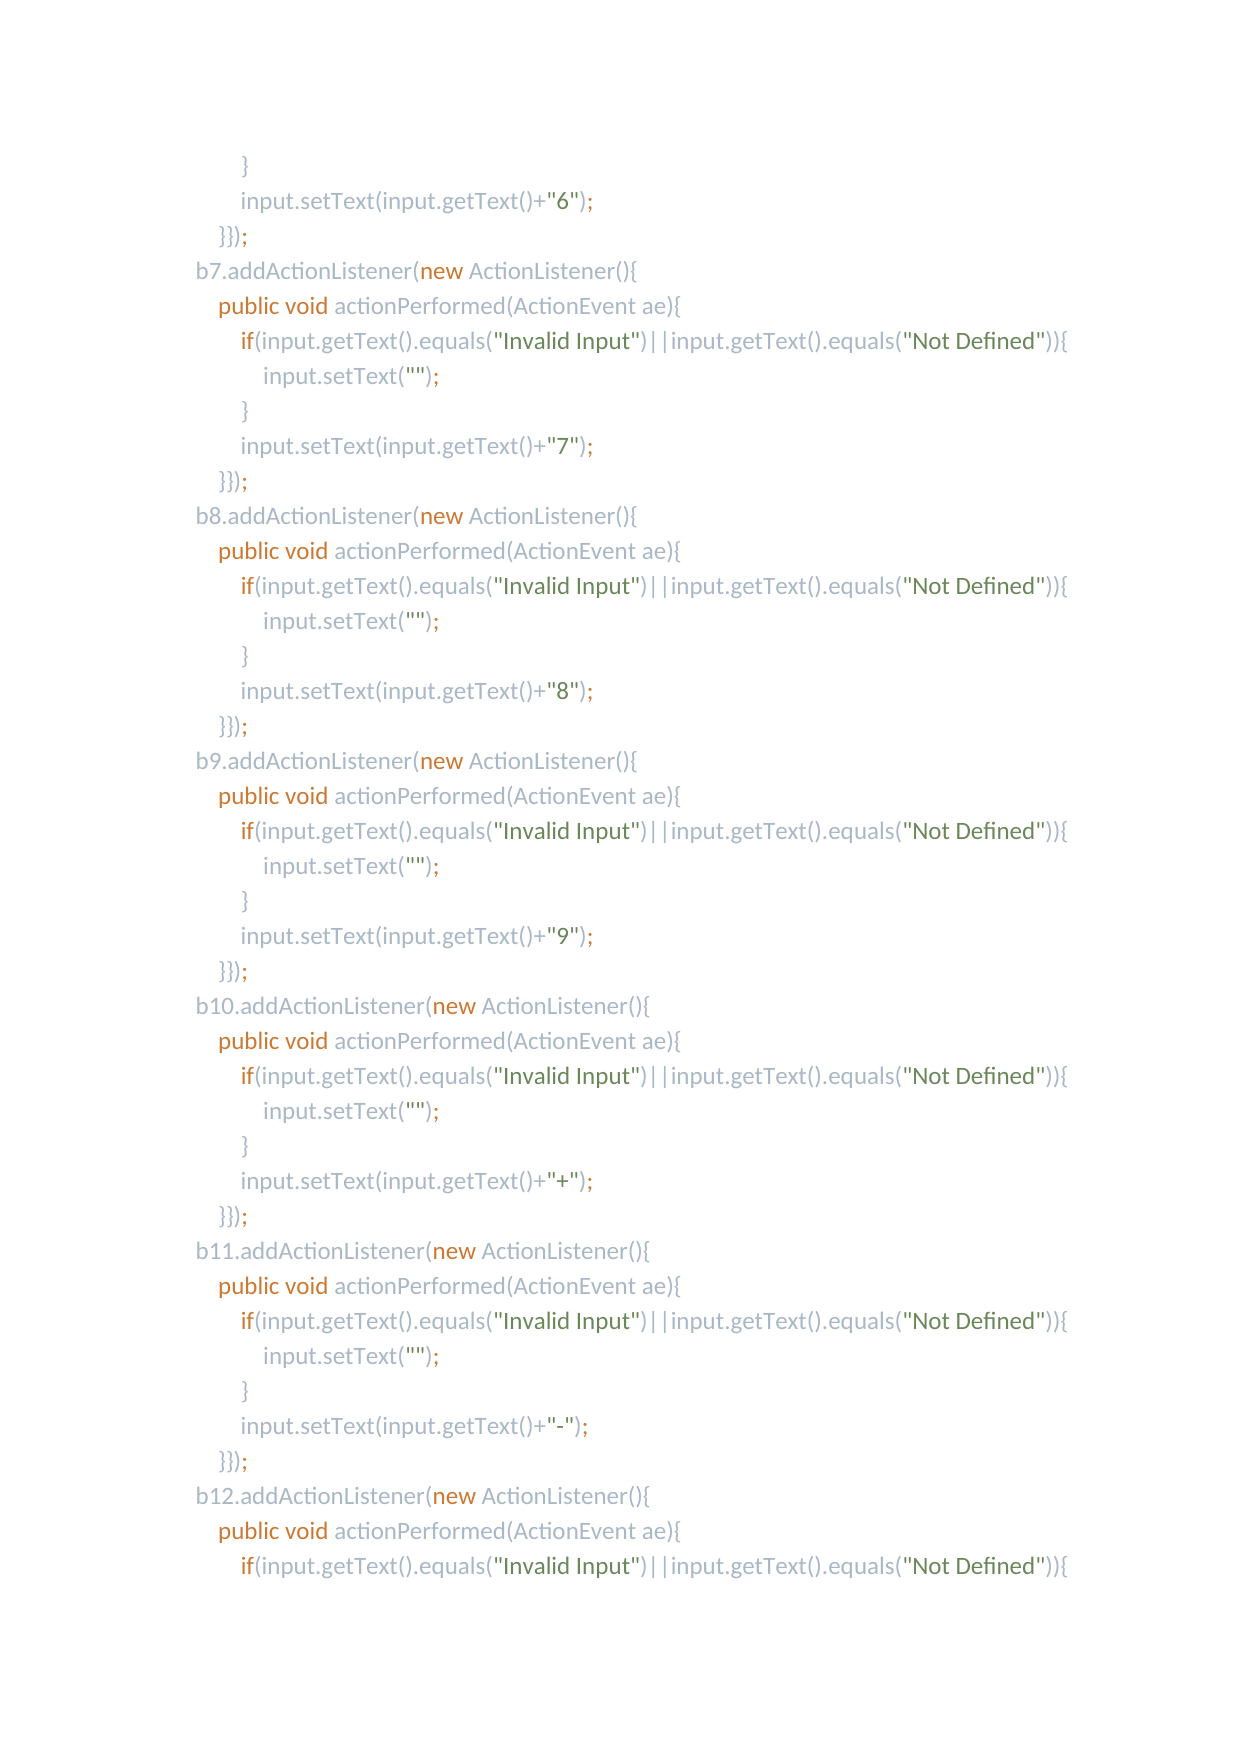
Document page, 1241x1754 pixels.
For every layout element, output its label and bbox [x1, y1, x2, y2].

text [150, 150, 1090, 1581]
